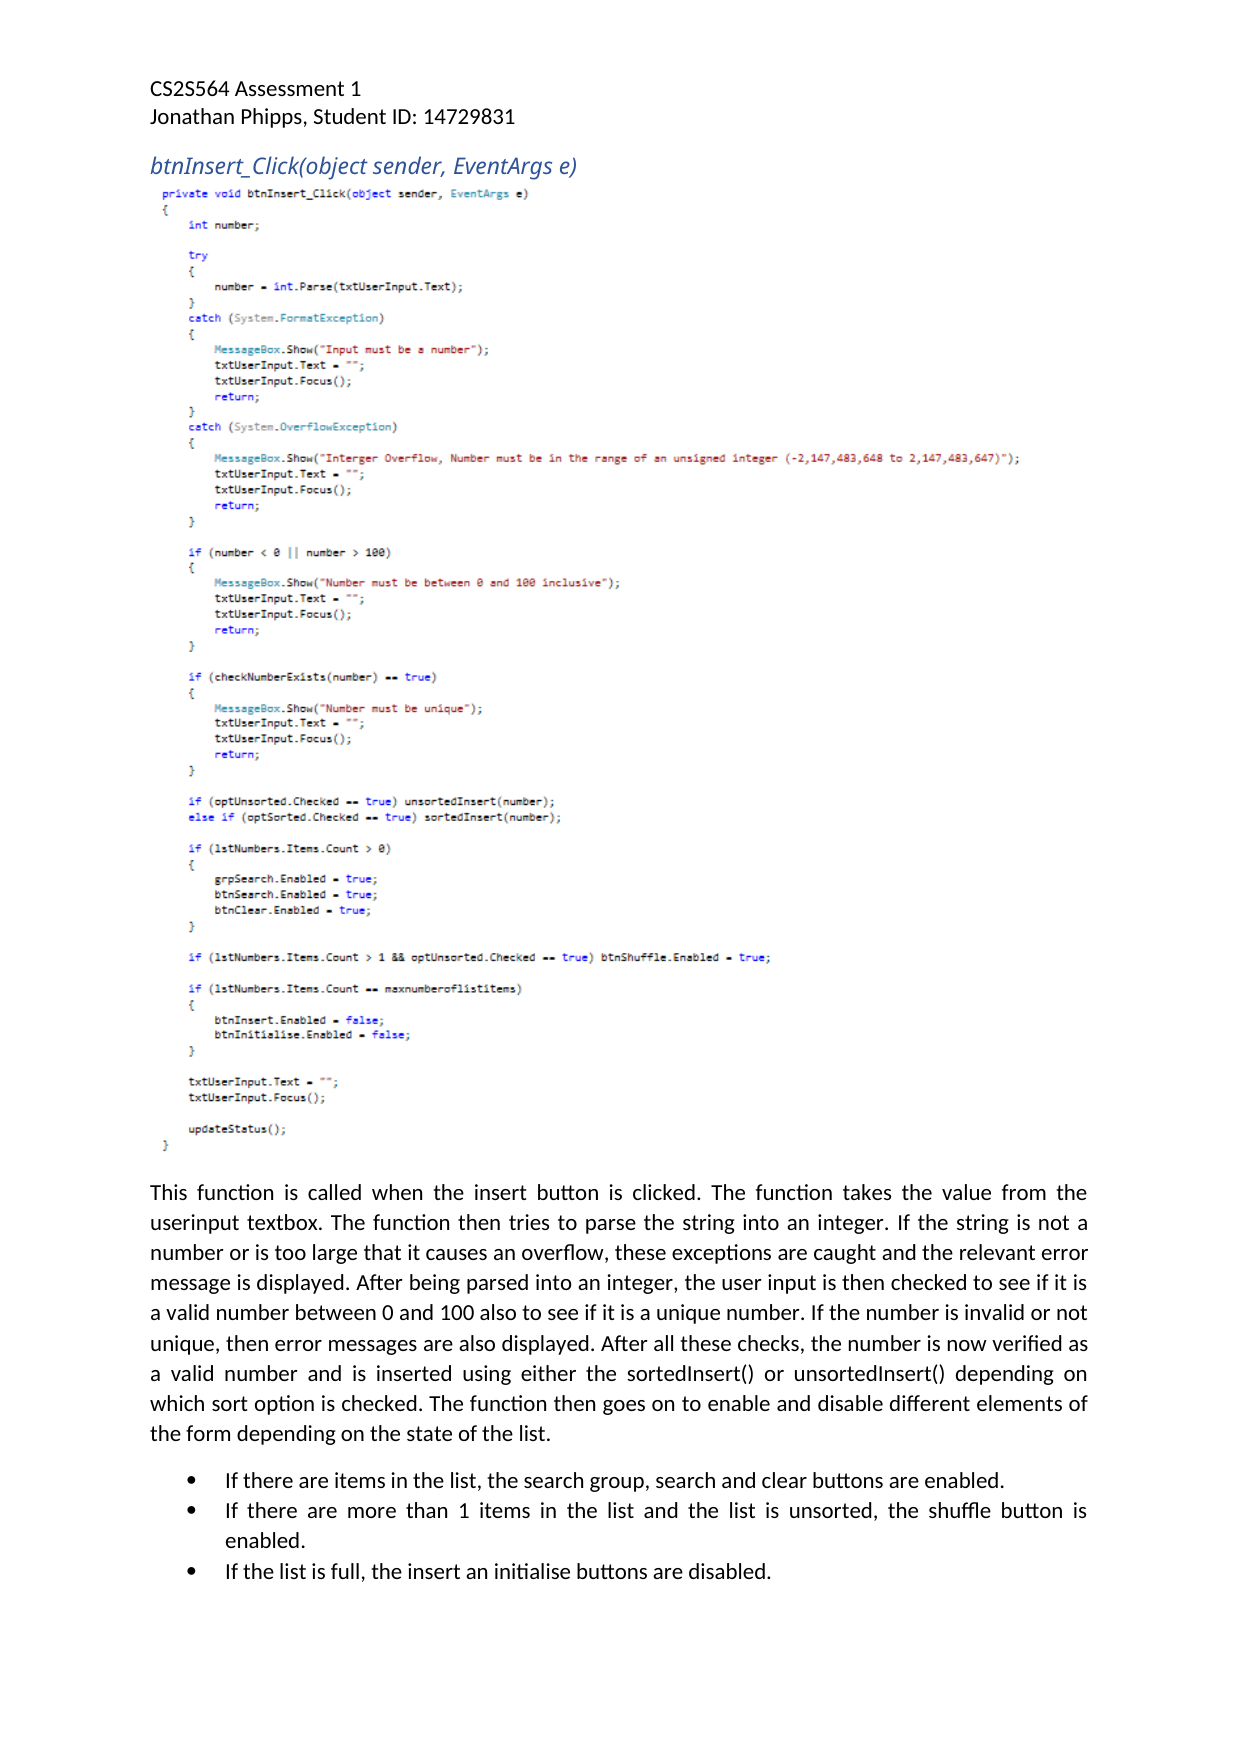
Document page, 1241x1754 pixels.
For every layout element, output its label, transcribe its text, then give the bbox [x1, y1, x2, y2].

text This function is called when the insert button is clicked. The function takes the value from the userinput textbox. The function then tries to parse the string into an integer. If the string is not a number or is too large that it causes an overflow, these exceptions are caught and the relevant error message is displayed. After being parsed into an integer, the user input is then checked to see if it is a valid number between 0 and 100 also to see if it is a unique number. If the number is invalid or not unique, then error messages are also displayed. After all these checks, the number is now verified as a valid number and is inserted using either the sortedInsert() or unsortedInsert() depending on which sort option is checked. The function then goes on to enable and disable different elements of the form depending on the state of the list. [150, 1178, 1090, 1447]
subtitle btnInsert_Click(object sender, EventArgs e) [150, 150, 1090, 181]
list If there are items in the list, the search group, search and clear buttons are enabled. [187, 1466, 1090, 1494]
list If the list is full, the insert an initialise buttons are disabled. [187, 1557, 1090, 1585]
picture [150, 183, 1034, 1159]
list If there are more than 1 items in the list and the list is unsorted, the shuffle button is enabled. [187, 1496, 1090, 1554]
